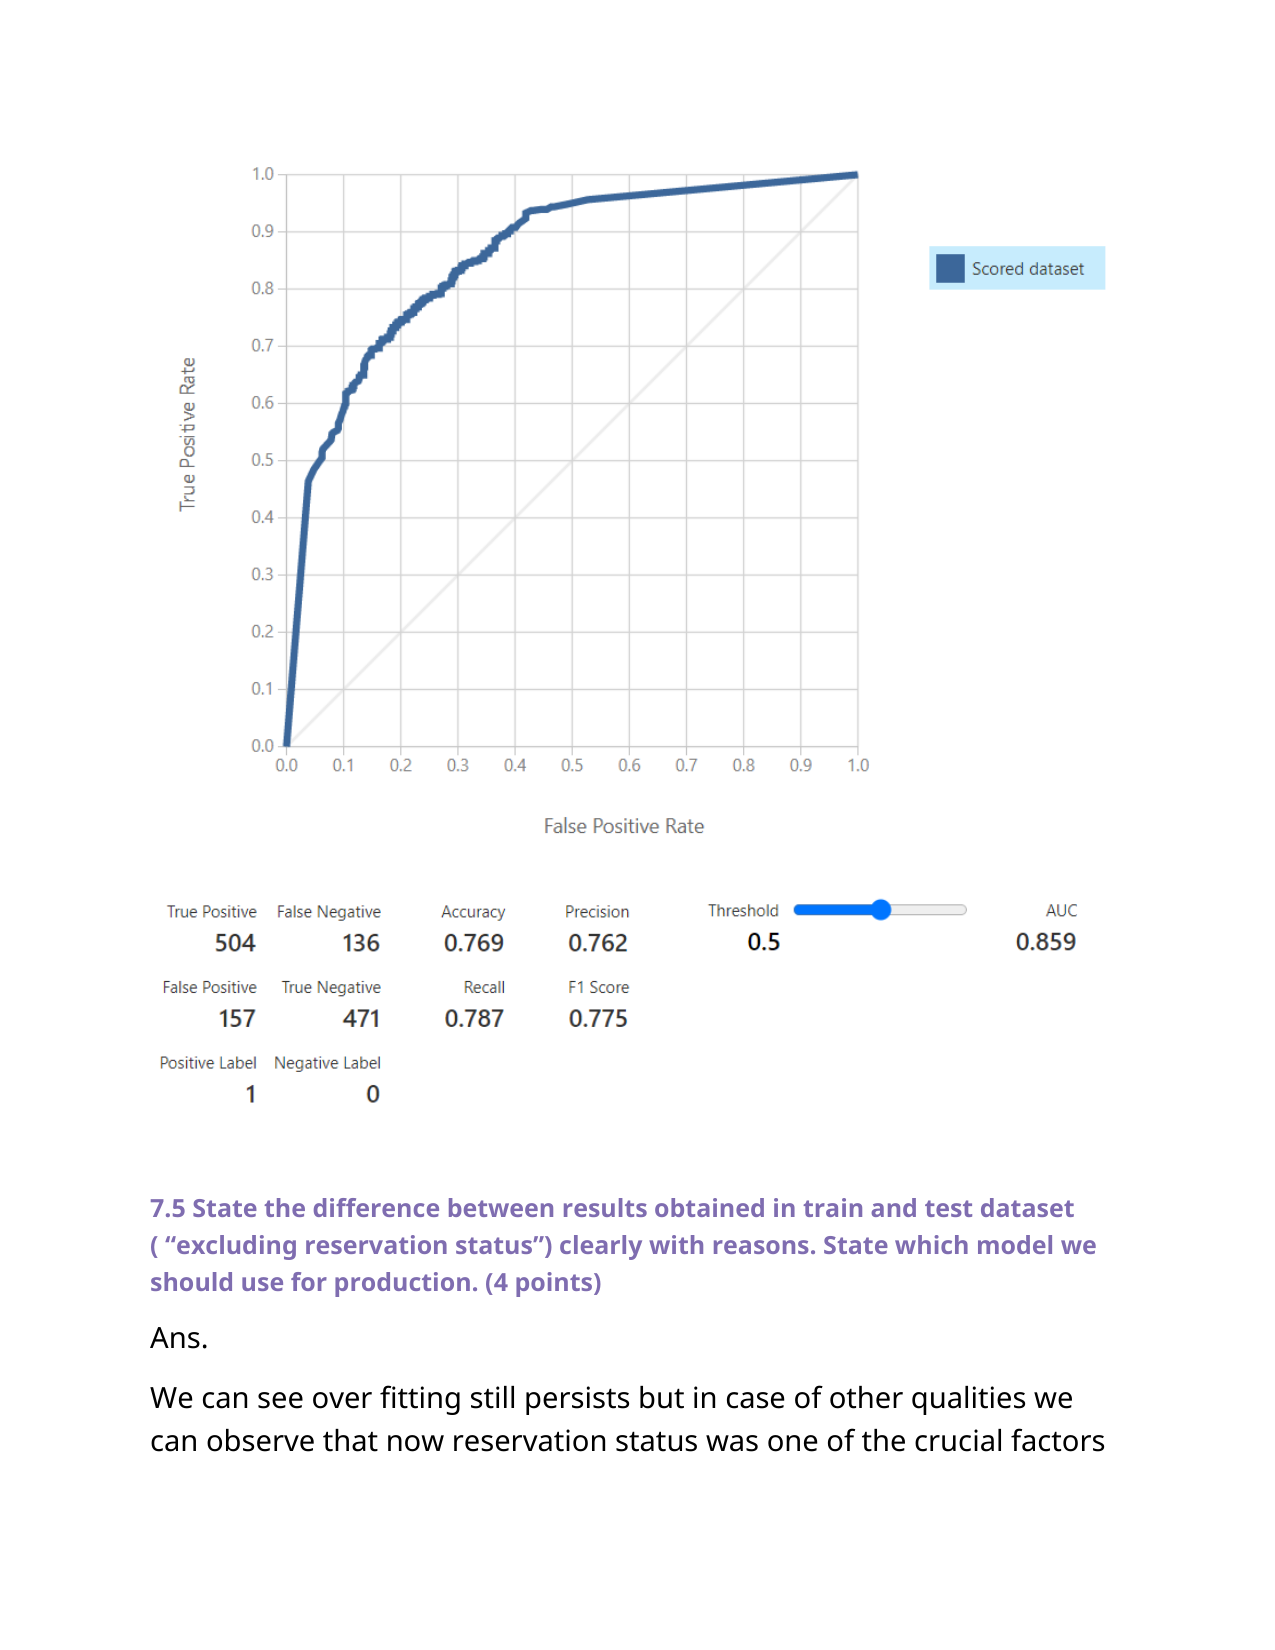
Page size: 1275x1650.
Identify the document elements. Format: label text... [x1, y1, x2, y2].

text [150, 1377, 1125, 1460]
text 7.5 State the difference between results obtained in train and test dataset ( “excluding reservation status”) clearly with reasons. State which model we should use for production. (4 points) [150, 1191, 1125, 1298]
picture [150, 150, 1125, 848]
text Ans. [150, 1318, 1125, 1357]
picture [150, 866, 1125, 1119]
